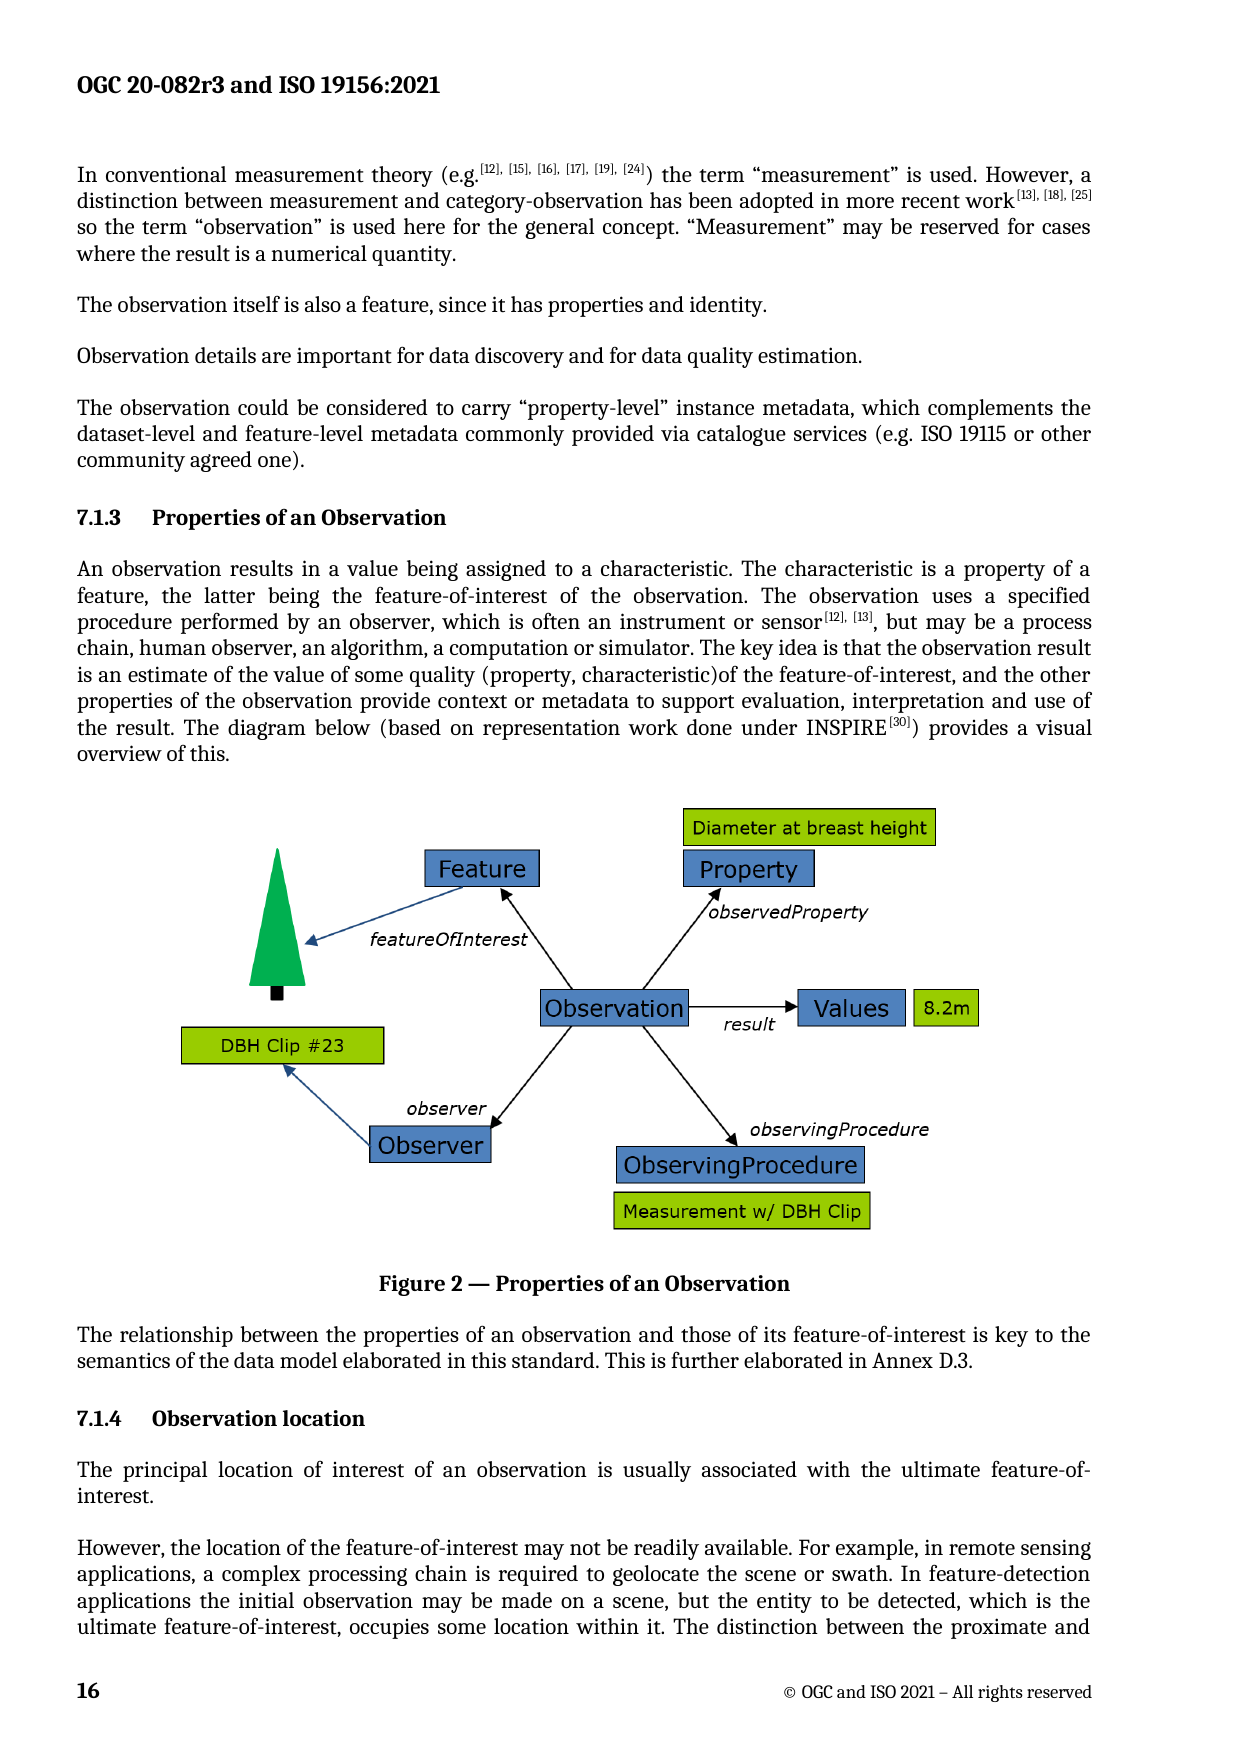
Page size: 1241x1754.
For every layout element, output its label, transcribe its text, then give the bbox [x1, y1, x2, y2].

text The observation itself is also a feature, since it has properties and identity. [77, 292, 1092, 318]
text Observation details are important for data discovery and for data quality estimation. [77, 343, 1092, 369]
subtitle Properties of an Observation [77, 505, 1092, 531]
text The principal location of interest of an observation is usually associated with the ultimate feature-of-interest. [77, 1457, 1092, 1510]
picture [170, 792, 999, 1246]
text The observation could be considered to carry “property-level” instance metadata, which complements the dataset-level and feature-level metadata commonly provided via catalogue services (e.g. ISO 19115 or other community agreed one). [77, 394, 1092, 473]
text In conventional measurement theory (e.g.[12], [15], [16], [17], [19], [24]) the term “measurement” is used. However, a distinction between measurement and category-observation has been adopted in more recent work[13], [18], [25] so the term “observation” is used here for the general concept. “Measurement” may be reserved for cases where the result is a numerical quantity. [77, 161, 1092, 267]
text Figure 2 — Properties of an Observation [77, 1270, 1092, 1297]
text The relationship between the properties of an observation and those of its feature-of-interest is key to the semantics of the data model elaborated in this standard. This is further elaborated in Annex D.3. [77, 1322, 1092, 1374]
subtitle Observation location [77, 1406, 1092, 1432]
text An observation results in a value being assigned to a characteristic. The characteristic is a property of a feature, the latter being the feature-of-interest of the observation. The observation uses a specified procedure performed by an observer, which is often an instrument or sensor[12], [13], but may be a process chain, human observer, an algorithm, a computation or simulator. The key idea is that the observation result is an estimate of the value of some quality (property, characteristic)of the feature-of-interest, and the other properties of the observation provide context or metadata to support evaluation, interpretation and use of the result. The diagram below (based on representation work done under INSPIRE[30]) provides a visual overview of this. [77, 556, 1092, 767]
